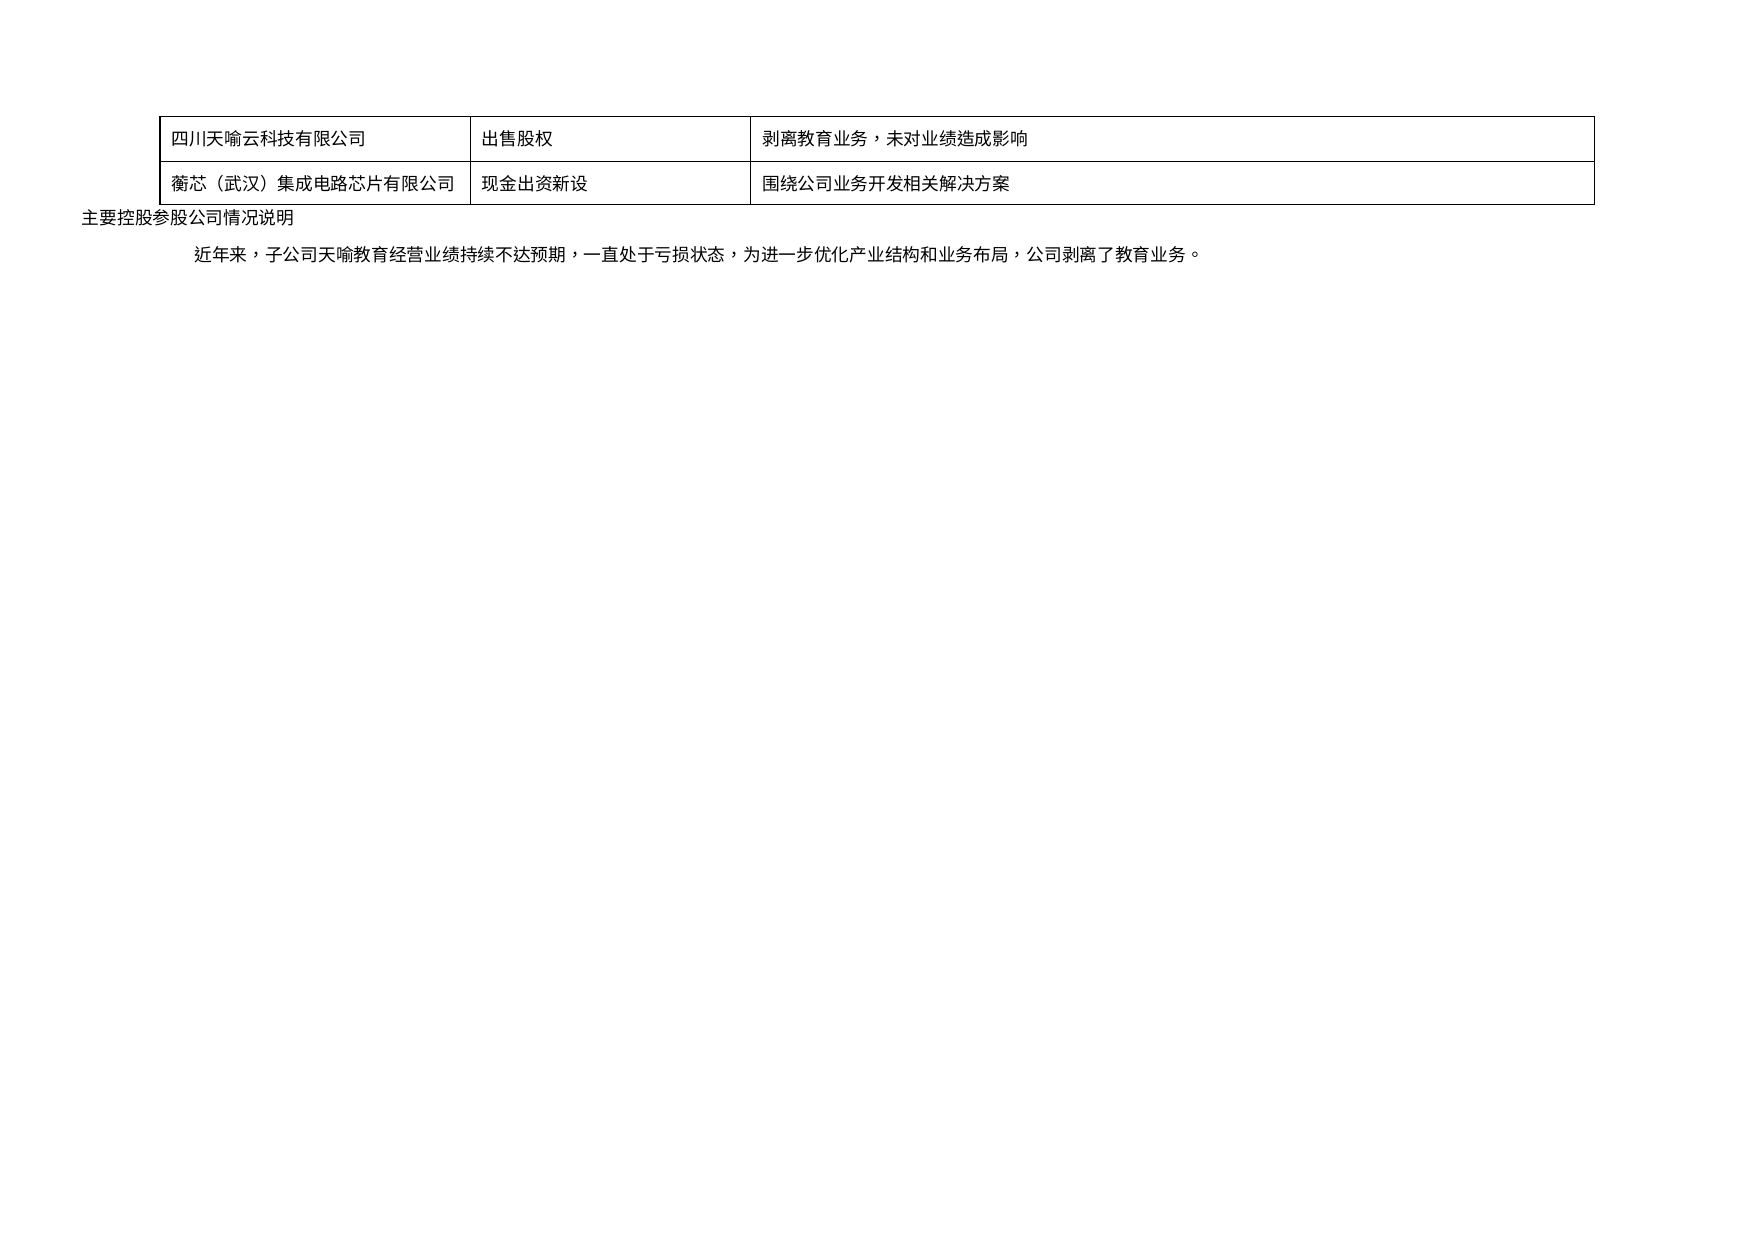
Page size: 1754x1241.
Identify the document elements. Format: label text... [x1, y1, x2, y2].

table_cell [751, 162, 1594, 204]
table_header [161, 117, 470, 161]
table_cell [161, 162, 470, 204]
text 近年来，子公司天喻教育经营业绩持续不达预期，一直处于亏损状态，为进一步优化产业结构和业务布局，公司剥离了教育业务。 [194, 242, 1672, 266]
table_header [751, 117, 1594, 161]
text 主要控股参股公司情况说明 [82, 205, 1672, 229]
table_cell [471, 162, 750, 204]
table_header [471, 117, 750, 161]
